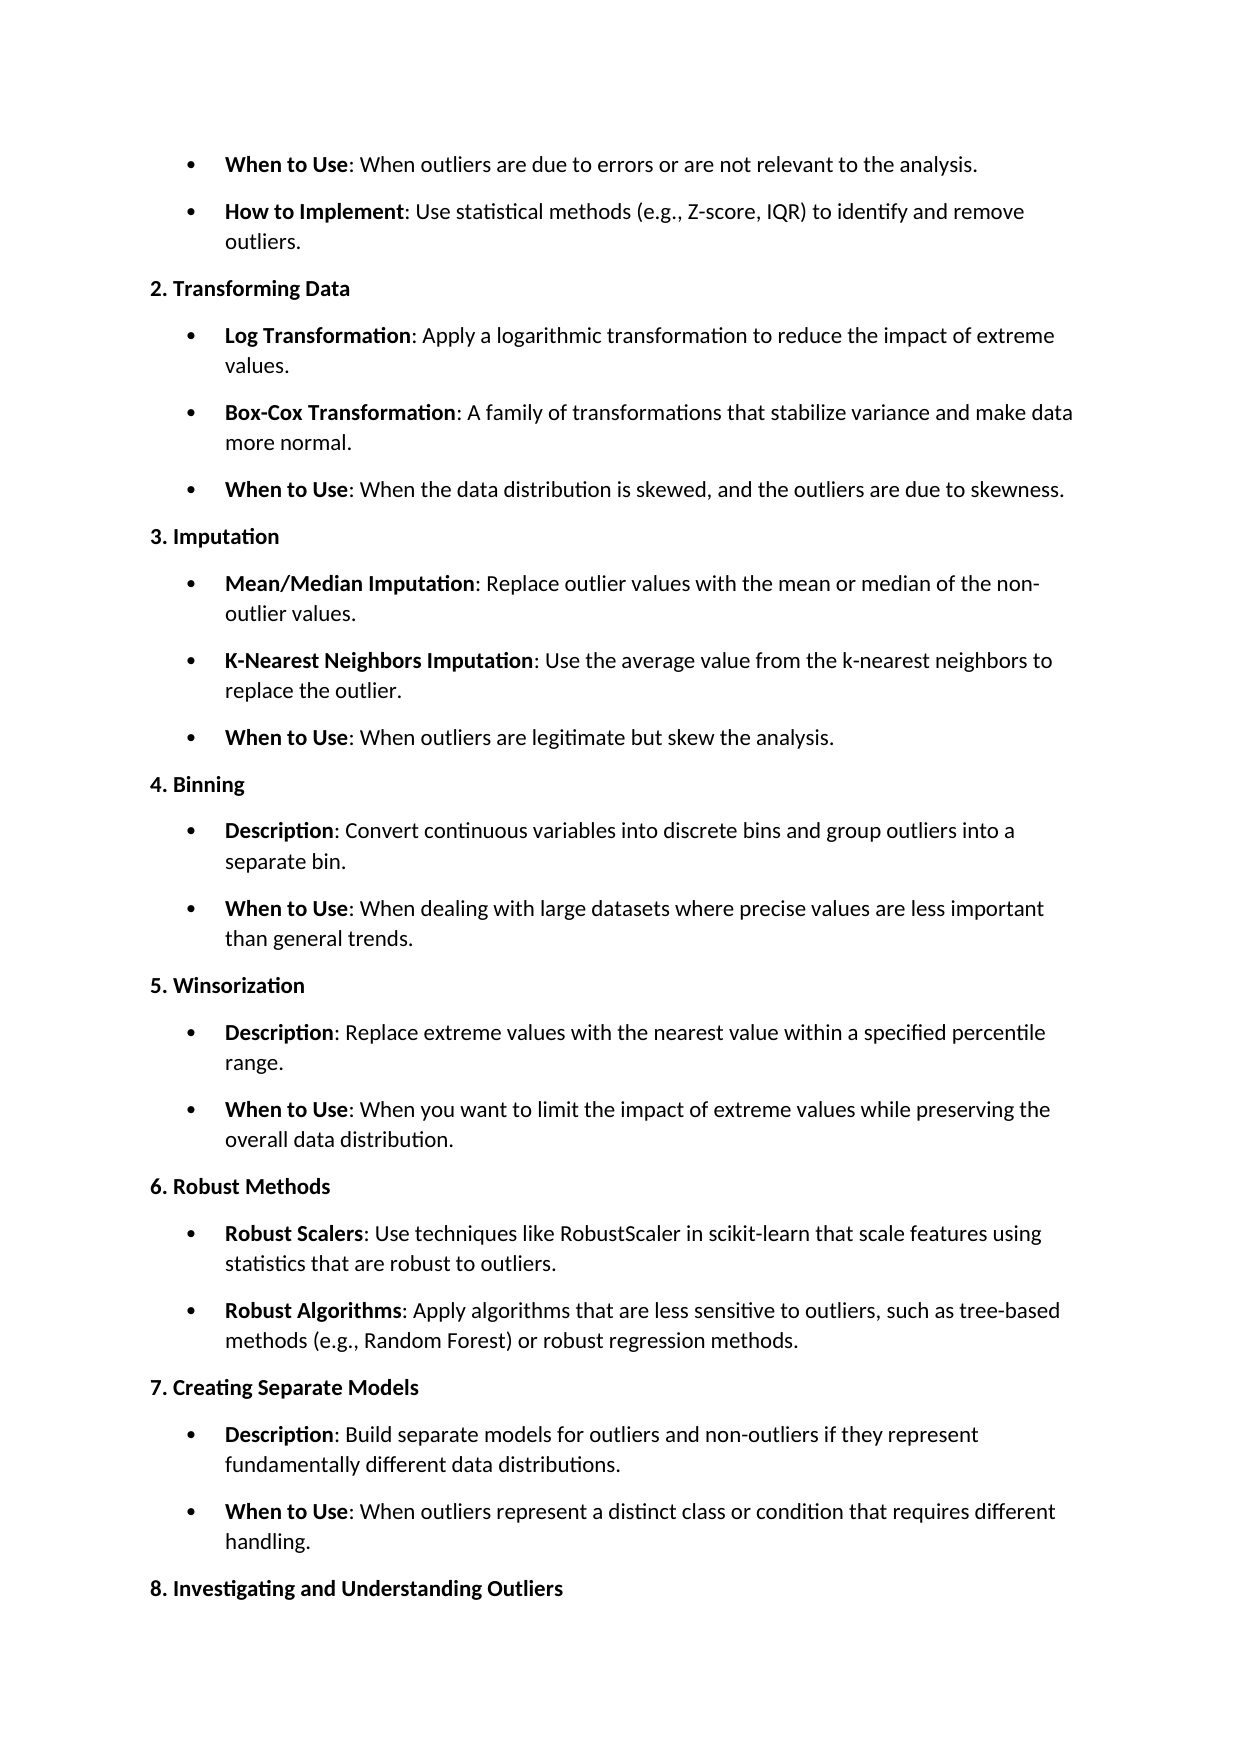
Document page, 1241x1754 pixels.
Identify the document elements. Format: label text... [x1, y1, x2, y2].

text 2. Transforming Data [150, 274, 1090, 302]
text 3. Imputation [150, 522, 1090, 550]
list Robust Scalers: Use techniques like RobustScaler in scikit-learn that scale features using statistics that are robust to outliers. [187, 1219, 1090, 1277]
list When to Use: When the data distribution is skewed, and the outliers are due to skewness. [187, 475, 1090, 503]
list K-Nearest Neighbors Imputation: Use the average value from the k-nearest neighbors to replace the outlier. [187, 646, 1090, 704]
list When to Use: When you want to limit the impact of extreme values while preserving the overall data distribution. [187, 1095, 1090, 1153]
text 5. Winsorization [150, 971, 1090, 999]
list Box-Cox Transformation: A family of transformations that stabilize variance and make data more normal. [187, 398, 1090, 456]
list When to Use: When outliers are legitimate but skew the analysis. [187, 723, 1090, 751]
list Description: Replace extreme values with the nearest value within a specified percentile range. [187, 1018, 1090, 1076]
list Log Transformation: Apply a logarithmic transformation to reduce the impact of extreme values. [187, 321, 1090, 379]
list Robust Algorithms: Apply algorithms that are less sensitive to outliers, such as tree-based methods (e.g., Random Forest) or robust regression methods. [187, 1296, 1090, 1354]
text 6. Robust Methods [150, 1172, 1090, 1200]
list Description: Convert continuous variables into discrete bins and group outliers into a separate bin. [187, 817, 1090, 875]
list Mean/Median Imputation: Replace outlier values with the mean or median of the non-outlier values. [187, 569, 1090, 627]
text 7. Creating Separate Models [150, 1373, 1090, 1401]
list How to Implement: Use statistical methods (e.g., Z-score, IQR) to identify and remove outliers. [187, 197, 1090, 255]
list When to Use: When outliers are due to errors or are not relevant to the analysis. [187, 150, 1090, 178]
list When to Use: When outliers represent a distinct class or condition that requires different handling. [187, 1497, 1090, 1555]
text 4. Binning [150, 770, 1090, 798]
text 8. Investigating and Understanding Outliers [150, 1574, 1090, 1602]
list Description: Build separate models for outliers and non-outliers if they represent fundamentally different data distributions. [187, 1420, 1090, 1478]
list When to Use: When dealing with large datasets where precise values are less important than general trends. [187, 894, 1090, 952]
